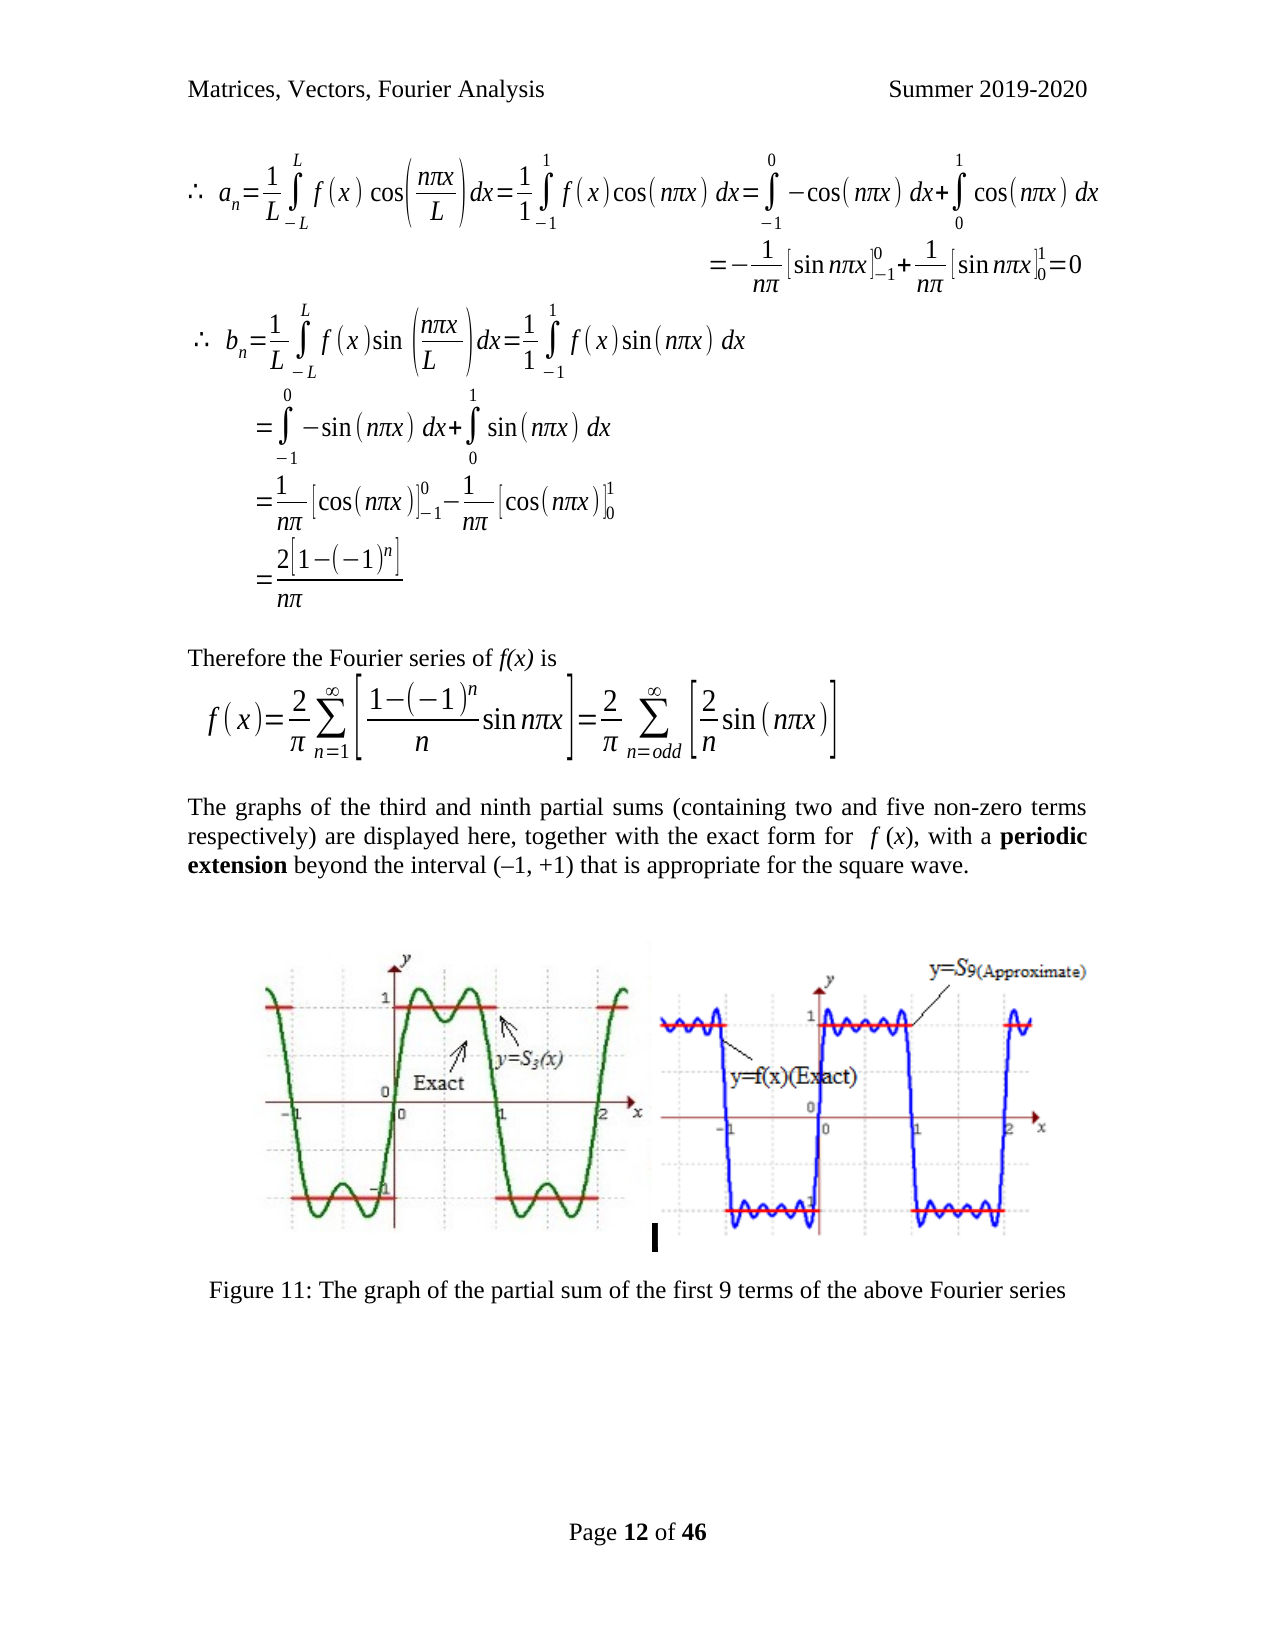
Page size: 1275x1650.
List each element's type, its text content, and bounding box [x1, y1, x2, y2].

text Figure 11: The graph of the partial sum of the first 9 terms of the above Fourier series [187, 1275, 1087, 1304]
picture [228, 907, 652, 1247]
picture [657, 957, 1088, 1247]
text The graphs of the third and ninth partial sums (containing two and five non-zero terms respectively) are displayed here, together with the exact form for f (x), with a periodic extension beyond the interval (–1, +1) that is appropriate for the square wave. [187, 792, 1087, 879]
text Therefore the Fourier series of f(x) is [187, 614, 1087, 672]
